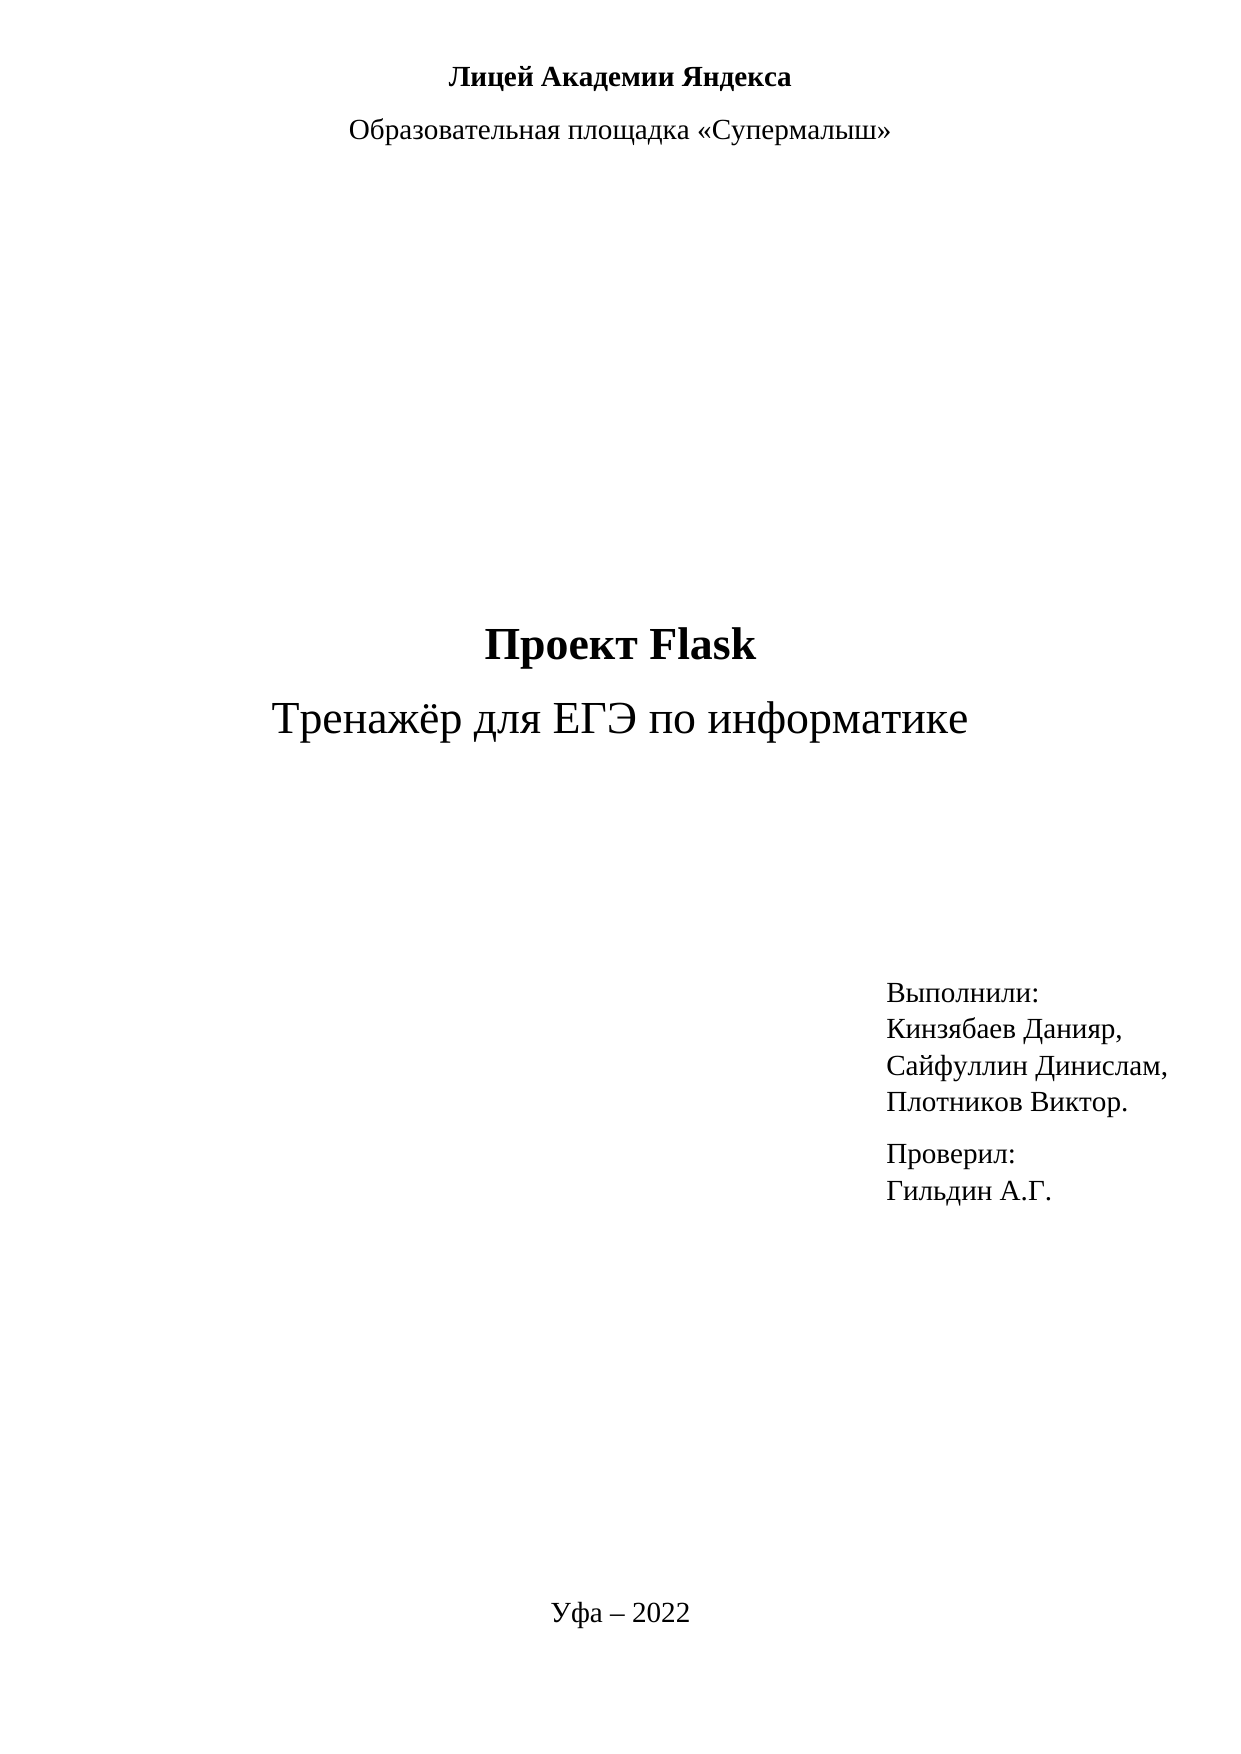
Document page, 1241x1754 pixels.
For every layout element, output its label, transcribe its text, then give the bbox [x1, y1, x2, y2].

text Проект Flask [59, 617, 1181, 670]
text Уфа – 2022 [59, 1595, 1181, 1629]
text Выполнили: Кинзябаев Данияр, Сайфуллин Динислам, Плотников Виктор. [886, 975, 1181, 1117]
text Проверил: Гильдин А.Г. [886, 1137, 1181, 1206]
text Образовательная площадка «Супермалыш» [59, 112, 1181, 176]
text Тренажёр для ЕГЭ по информатике [59, 691, 1181, 743]
text Лицей Академии Яндекса [59, 59, 1181, 93]
